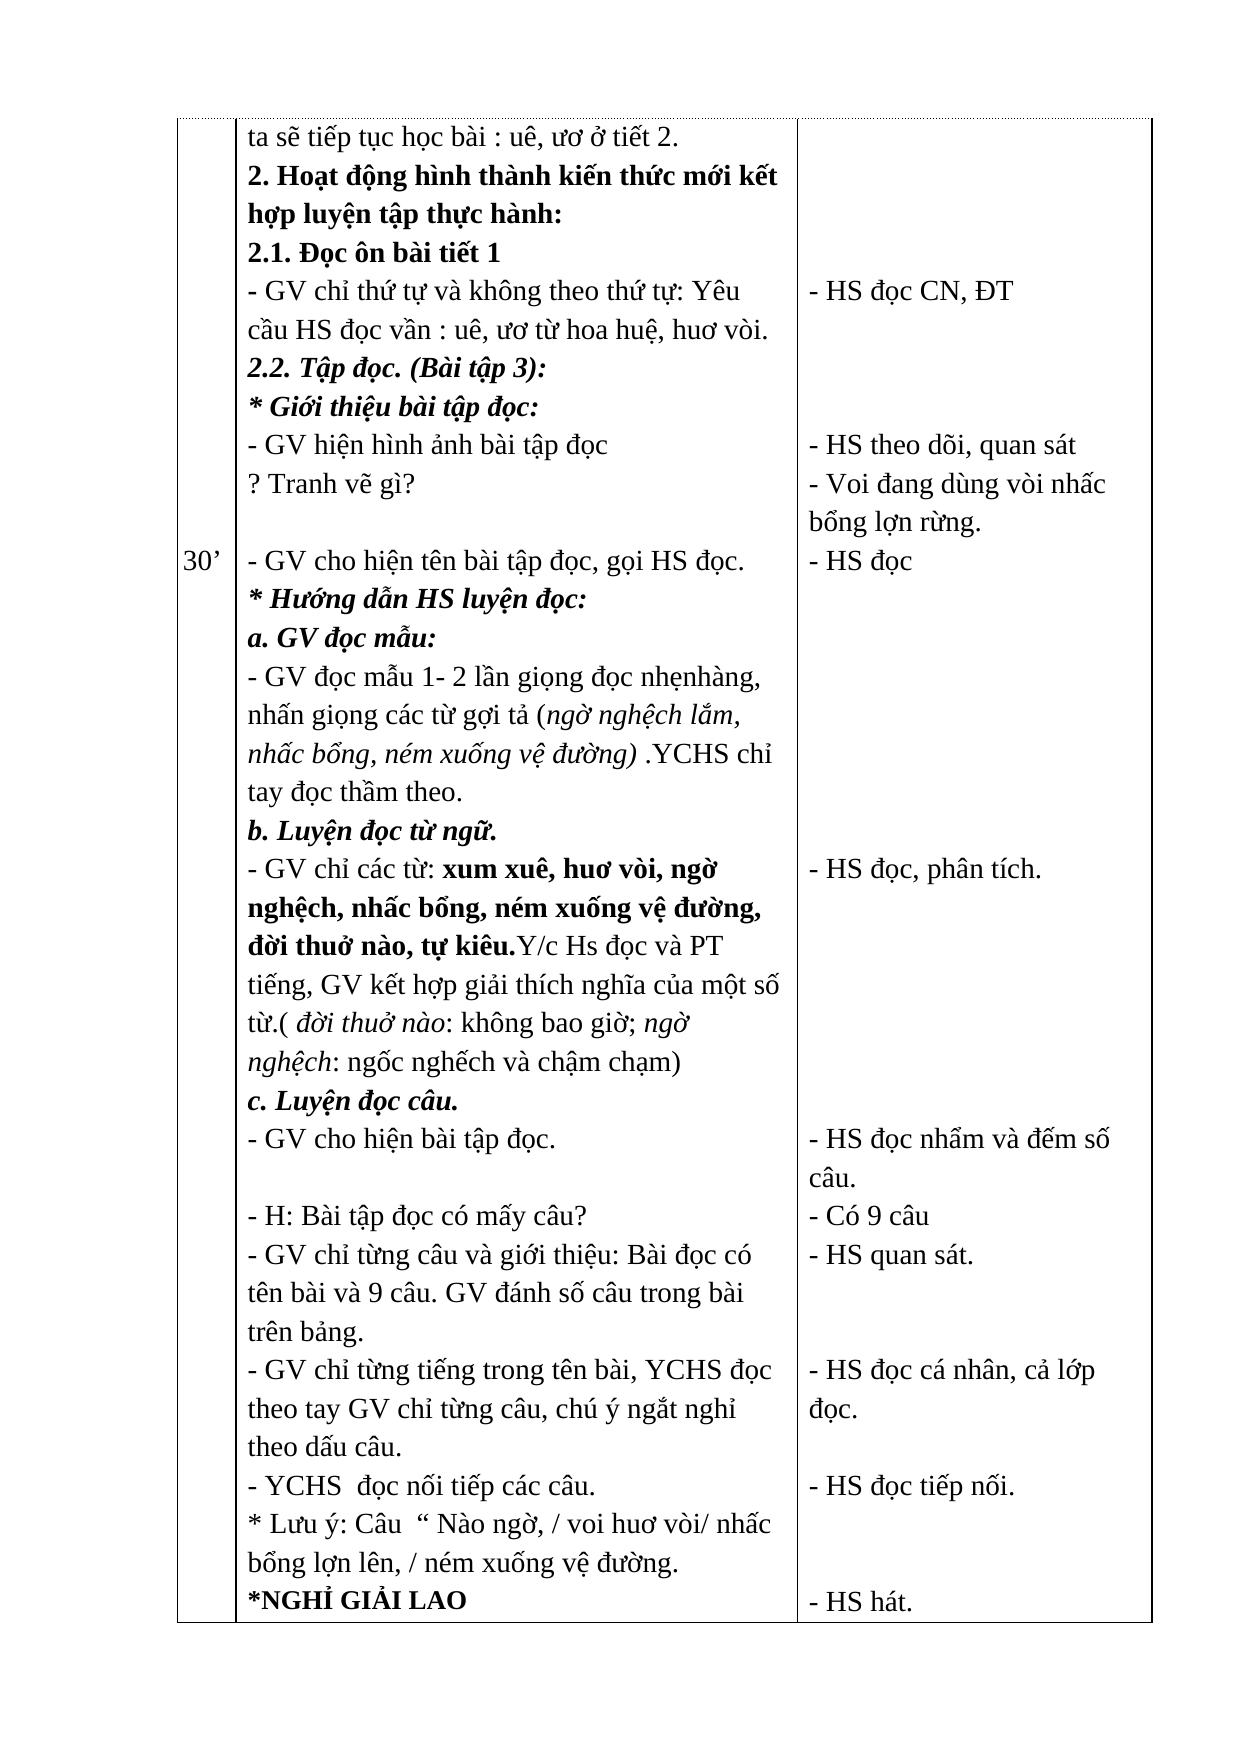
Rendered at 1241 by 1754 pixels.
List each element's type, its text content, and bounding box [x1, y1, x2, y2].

table_cell - HS đọc CN, ĐT - HS theo dõi, quan sát - Voi đang dùng vòi nhấc bổng lợn rừng. - HS đọc - HS đọc, phân tích. [798, 118, 1151, 1083]
table_cell [178, 1083, 235, 1622]
table_cell 1’ 30’ [178, 118, 235, 1083]
